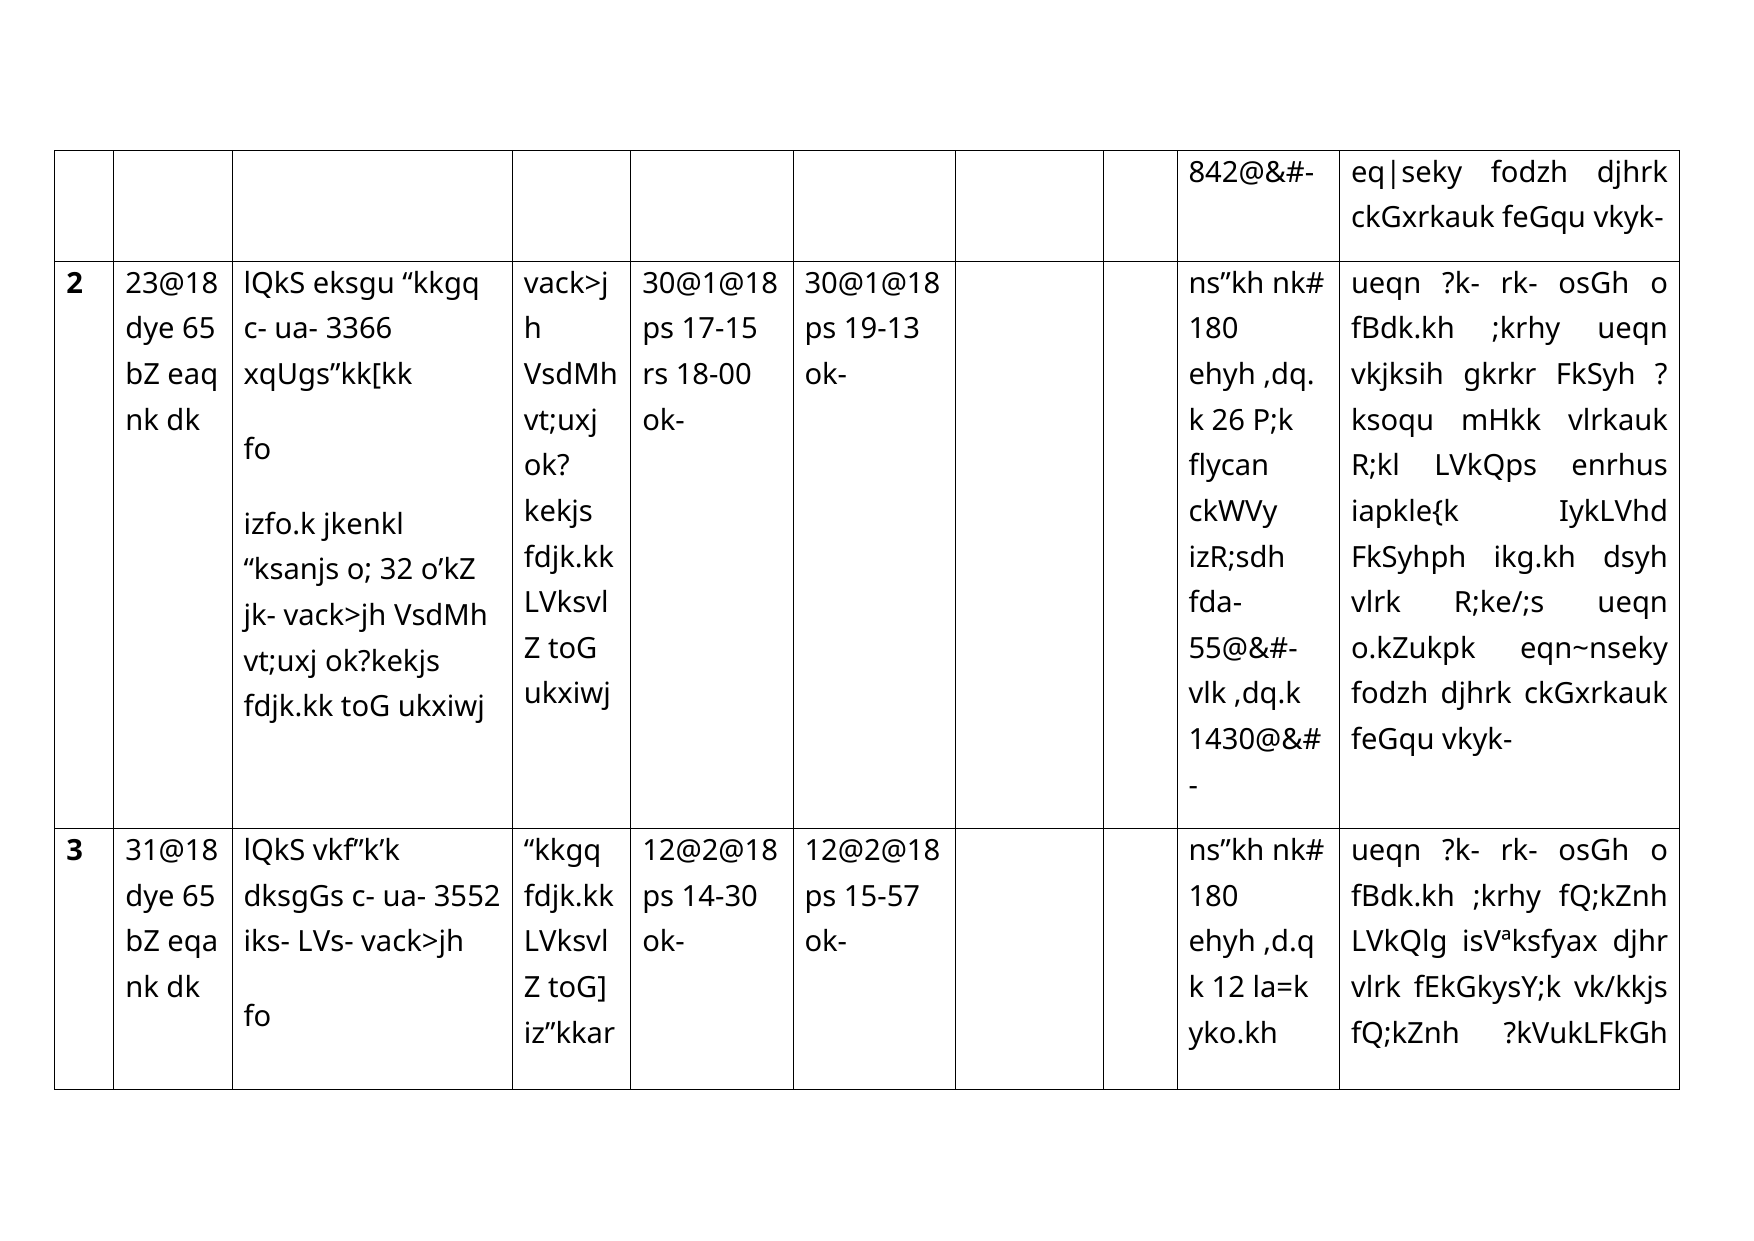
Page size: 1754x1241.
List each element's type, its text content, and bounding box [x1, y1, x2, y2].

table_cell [631, 151, 793, 261]
table_cell vack>jh VsdMh vt;uxj ok?kekjs fdjk.kk LVksvlZ toG ukxiwj [513, 262, 630, 828]
table_cell [956, 151, 1103, 261]
table_cell 3 [55, 829, 113, 1089]
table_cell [1178, 151, 1339, 261]
table_cell 23@18 dye 65 bZ eaq nk dk [114, 262, 232, 828]
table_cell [513, 151, 630, 261]
table_cell [1104, 829, 1177, 1089]
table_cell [1178, 829, 1339, 1089]
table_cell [233, 829, 512, 1089]
table_cell 30@1@18 ps 17-15 rs 18-00 ok- [631, 262, 793, 828]
table_cell 1 [55, 151, 113, 261]
table_cell [956, 262, 1103, 828]
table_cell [233, 151, 512, 261]
table_cell ueqn ?k- rk- osGh o fBdk.kh ;krhy ueqn vkjksih gkrkr FkSyh ?ksoqu mHkk vlrkauk R;kl LVkQps enrhus iapkle{k IykLVhd FkSyhph ikg.kh dsyh vlrk R;ke/;s ueqn o.kZukpk eqn~nseky fodzh djhrk ckGxrkauk feGqu vkyk- [1340, 262, 1679, 828]
table_cell [1104, 262, 1177, 828]
table_cell lQkS eksgu “kkgq c- ua- 3366 xqUgs”kk[kk fo izfo.k jkenkl “ksanjs o; 32 o’kZ jk- vack>jh VsdMh vt;uxj ok?kekjs fdjk.kk toG ukxiwj [233, 262, 512, 828]
table_cell [956, 829, 1103, 1089]
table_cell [1340, 829, 1679, 1089]
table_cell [513, 829, 630, 1089]
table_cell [631, 829, 793, 1089]
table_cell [114, 829, 232, 1089]
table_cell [114, 151, 232, 261]
table_cell ns”kh nk# 180 ehyh ,dq.k 26 P;k flycan ckWVy izR;sdh fda- 55@&#- vlk ,dq.k 1430@&#- [1178, 262, 1339, 828]
table_cell 30@1@18 ps 19-13 ok- [794, 262, 955, 828]
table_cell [794, 829, 955, 1089]
table_cell 2 [55, 262, 113, 828]
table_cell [1340, 151, 1679, 261]
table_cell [794, 151, 955, 261]
table_cell [1104, 151, 1177, 261]
